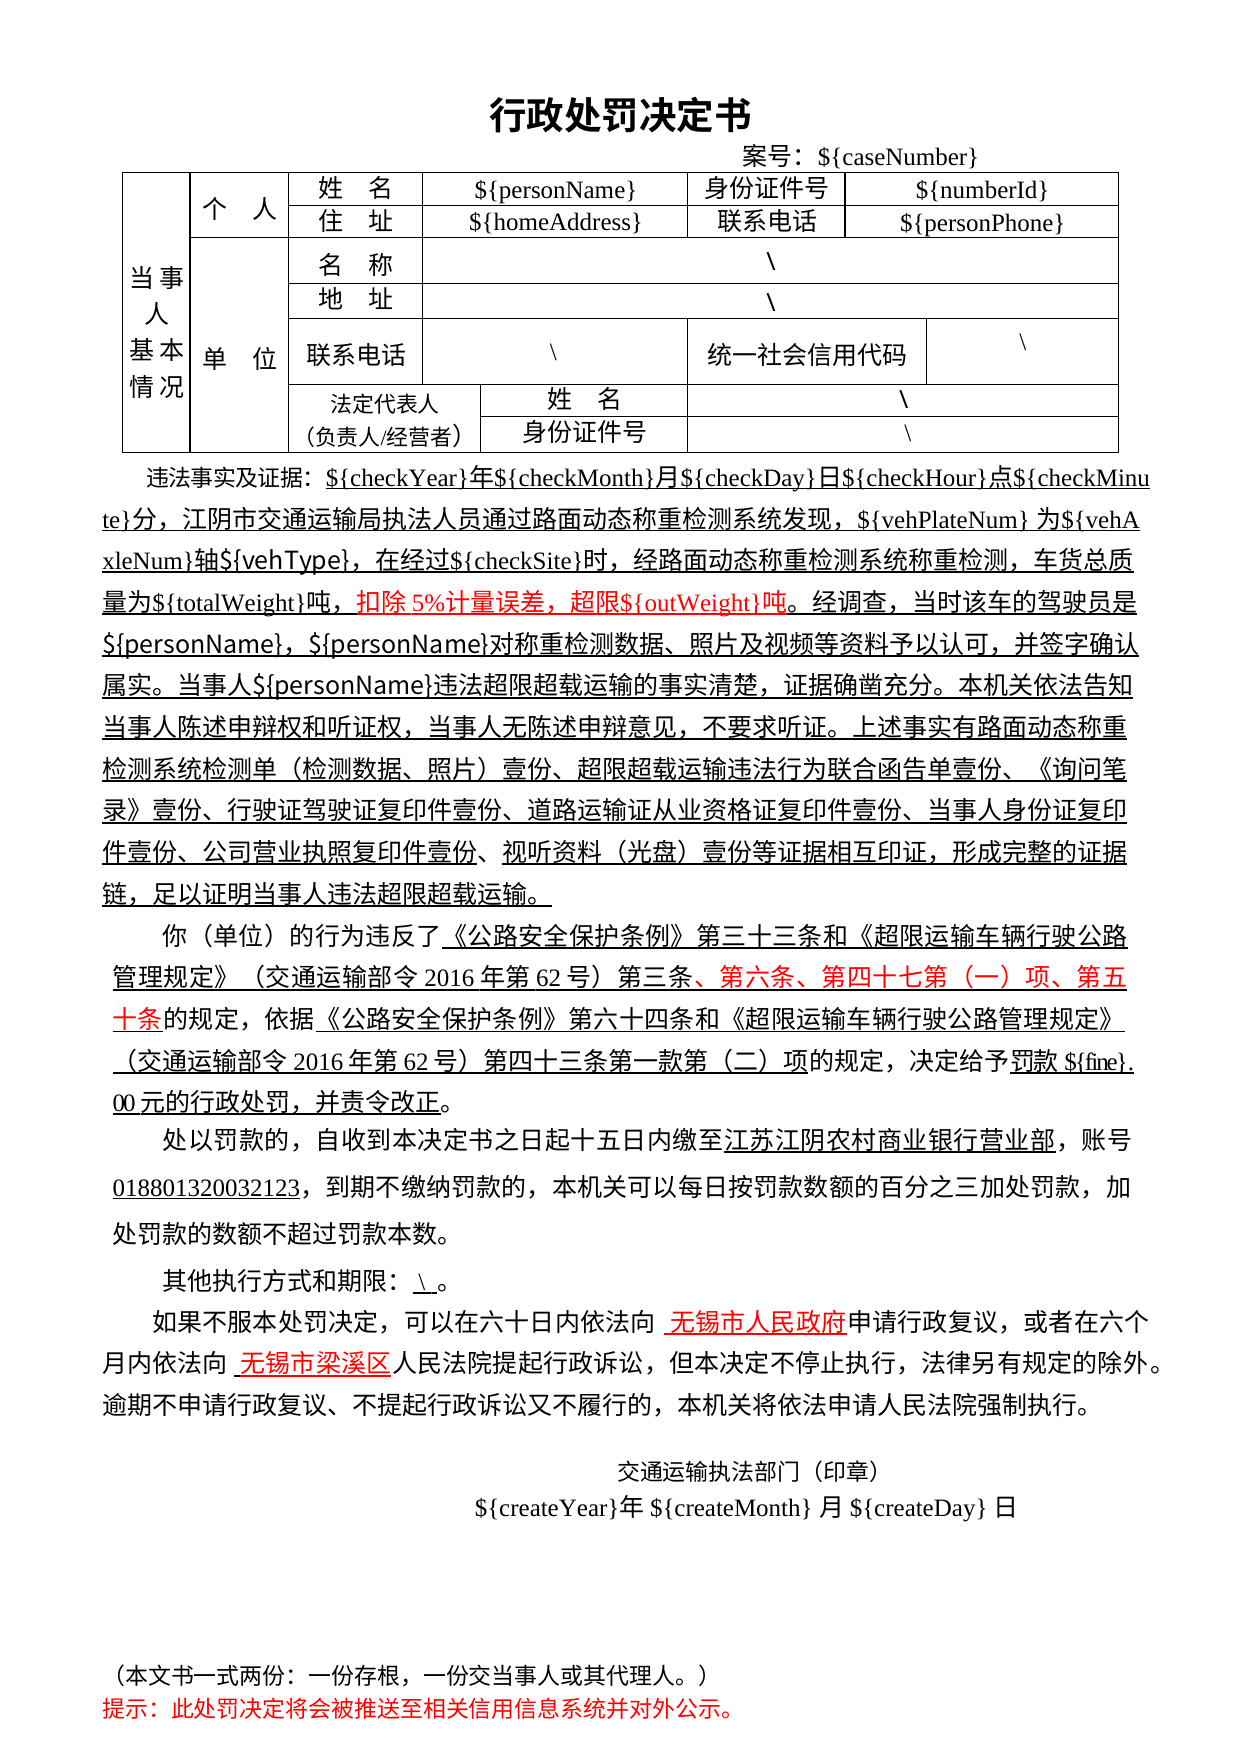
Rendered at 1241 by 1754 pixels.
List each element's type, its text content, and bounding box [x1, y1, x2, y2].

table_cell 地 址 [289, 284, 422, 318]
text 案号：${caseNumber} [743, 142, 1151, 172]
text 如果不服本处罚决定，可以在六十日内依法向 无锡市人民政府申请行政复议，或者在六个月内依法向 无锡市梁溪区人民法院提起行政诉讼，但本决定不停止执行，法律另有规定的除外。逾期不申请行政复议、不提起行政诉讼又不履行的，本机关将依法申请人民法院强制执行。 [102, 1298, 1151, 1423]
table_header 身份证件号 [688, 173, 844, 205]
table_cell 法定代表人 （负责人/经营者） [289, 385, 480, 452]
text 行政处罚决定书 [487, 79, 753, 142]
table_cell ${personPhone} [846, 206, 1118, 237]
text 提示：此处罚决定将会被推送至相关信用信息系统并对外公示。 [102, 1691, 775, 1724]
table_cell 单 位 [191, 238, 288, 452]
text 交通运输执法部门（印章） [102, 1454, 1151, 1487]
text 你（单位）的行为违反了《公路安全保护条例》第三十三条和《超限运输车辆行驶公路管理规定》（交通运输部令2016年第62号）第三条、第六条、第四十七第（一）项、第五十条的规定，依据《公路安全保护条例》第六十四条和《超限运输车辆行驶公路管理规定》（交通运输部令2016年第62号）第四十三条第一款第（二）项的规定，决定给予罚款 ${fine}.00元的行政处罚，并责令改正。 [112, 912, 1128, 1120]
table_header 当 事人 基 本情 况 [123, 173, 189, 452]
table_cell 姓 名 [481, 385, 687, 416]
table_header ${numberId} [846, 173, 1118, 205]
table_cell \ [423, 319, 687, 383]
table_cell ${homeAddress} [423, 206, 687, 237]
text 违法事实及证据：${checkYear}年${checkMonth}月${checkDay}日${checkHour}点${checkMinute}分，江阴市交通运输局执法人员通过路面动态称重检测系统发现，${vehPlateNum} 为${vehAxleNum}轴${vehType}，在经过${checkSite}时，经路面动态称重检测系统称重检测，车货总质量为${totalWeight}吨，扣除5%计量误差，超限${outWeight}吨。经调查，当时该车的驾驶员是${personName}，${personName}对称重检测数据、照片及视频等资料予以认可，并签字确认属实。当事人${personName}违法超限超载运输的事实清楚，证据确凿充分。本机关依法告知当事人陈述申辩权和听证权，当事人无陈述申辩意见，不要求听证。上述事实有路面动态称重检测系统检测单（检测数据、照片）壹份、超限超载运输违法行为联合函告单壹份、《询问笔录》壹份、行驶证驾驶证复印件壹份、道路运输证从业资格证复印件壹份、当事人身份证复印件壹份、公司营业执照复印件壹份、视听资料（光盘）壹份等证据相互印证，形成完整的证据链，足以证明当事人违法超限超载运输。 [102, 453, 1151, 911]
text 处以罚款的，自收到本决定书之日起十五日内缴至江苏江阴农村商业银行营业部，账号018801320032123，到期不缴纳罚款的，本机关可以每日按罚款数额的百分之三加处罚款，加处罚款的数额不超过罚款本数。 [112, 1120, 1132, 1251]
table_header 个 人 [191, 173, 288, 237]
table_header ${personName} [423, 173, 687, 205]
table_cell 住 址 [289, 206, 422, 237]
table_cell \ [423, 238, 1118, 283]
text 其他执行方式和期限： \ 。 [162, 1261, 1151, 1298]
table_cell \ [927, 319, 1118, 383]
table_cell 统一社会信用代码 [688, 319, 926, 383]
text （本文书一式两份：一份存根，一份交当事人或其代理人。） [102, 1658, 775, 1691]
table_cell \ [688, 385, 1118, 416]
text ${createYear}年 ${createMonth} 月 ${createDay} 日 [102, 1487, 1151, 1523]
table_cell 联系电话 [688, 206, 844, 237]
table_cell 联系电话 [289, 319, 422, 383]
table_cell \ [423, 284, 1118, 318]
table_cell 名 称 [289, 238, 422, 283]
table_header 姓 名 [289, 173, 422, 205]
table_cell 身份证件号 [481, 417, 687, 452]
table_cell \ [688, 417, 1118, 452]
